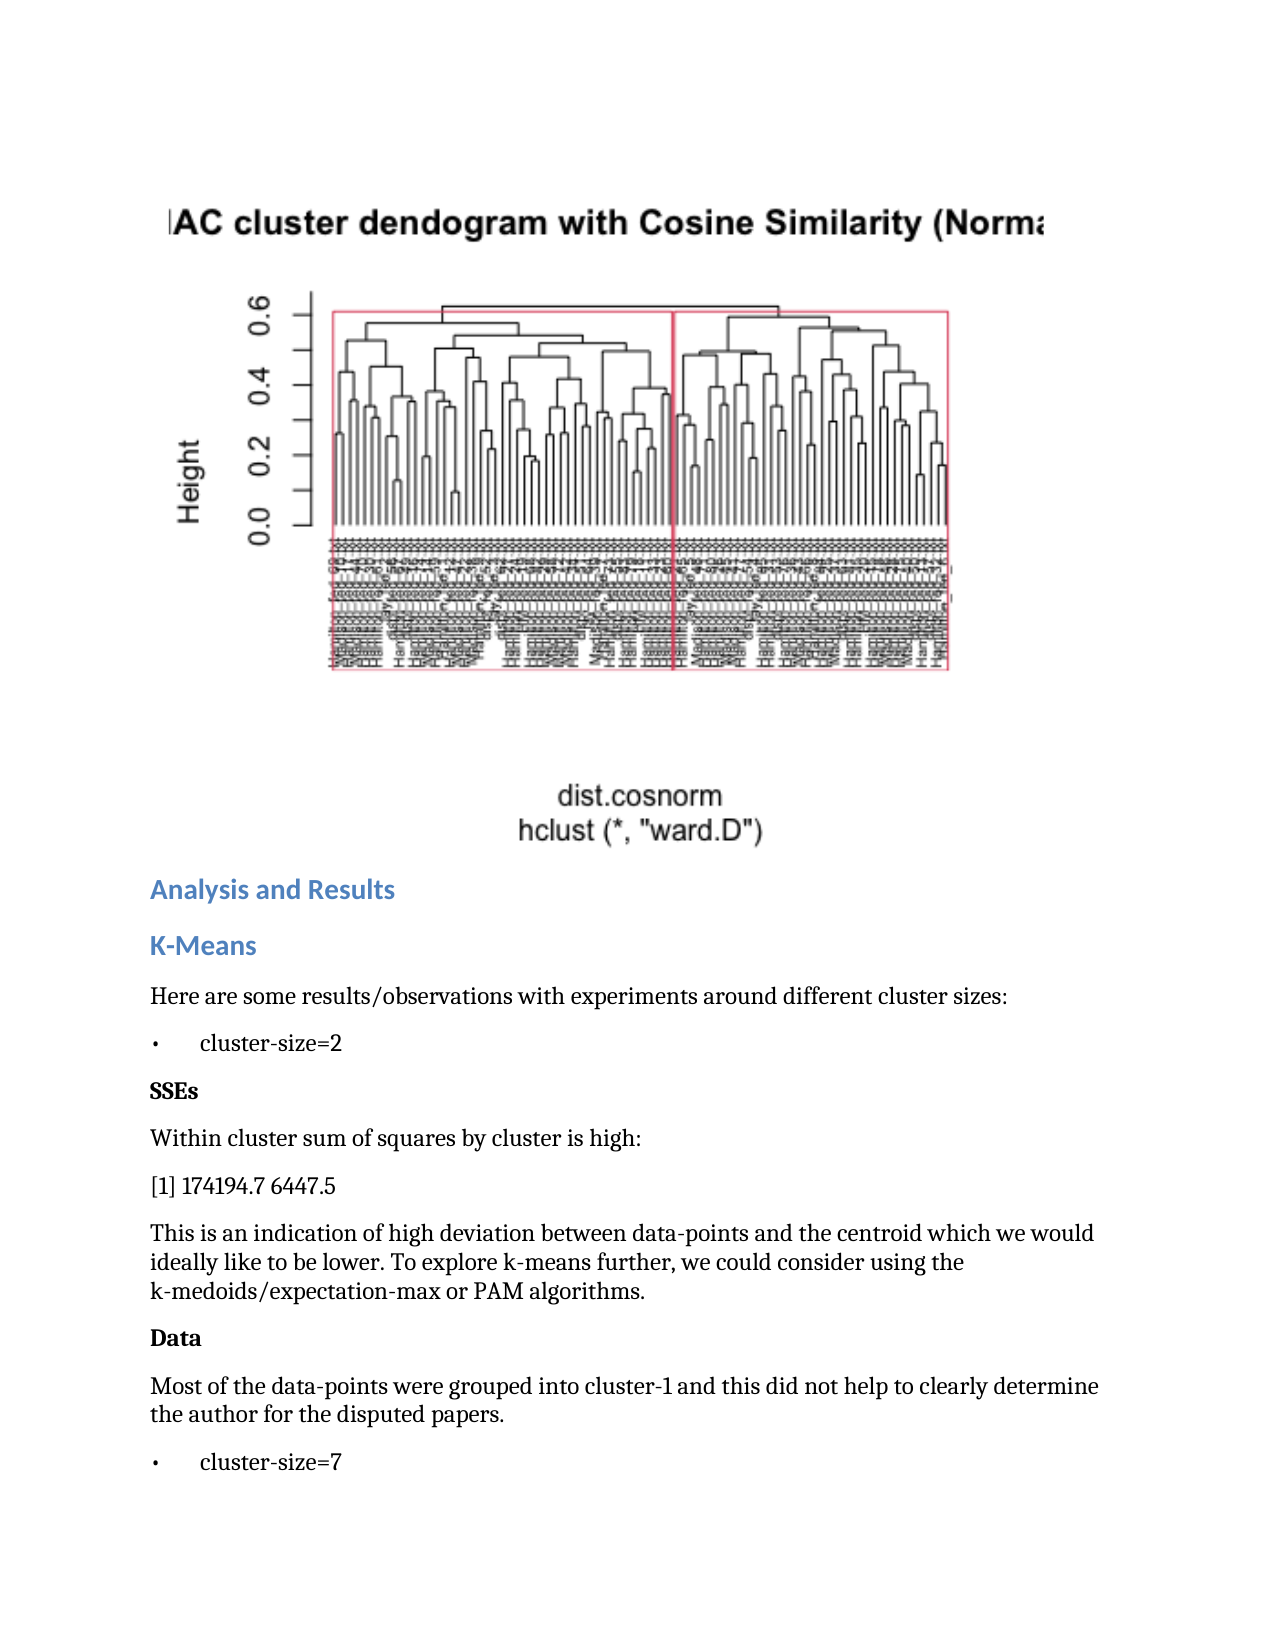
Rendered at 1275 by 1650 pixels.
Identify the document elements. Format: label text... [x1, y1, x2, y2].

text Here are some results/observations with experiments around different cluster sizes: [150, 982, 1125, 1010]
subtitle K-Means [150, 927, 1125, 963]
picture [168, 150, 1044, 850]
list cluster-size=7 [150, 1448, 1125, 1477]
text This is an indication of high deviation between data-points and the centroid which we would ideally like to be lower. To explore k-means further, we could consider using the k-medoids/expectation-max or PAM algorithms. [150, 1219, 1125, 1305]
text Most of the data-points were grouped into cluster-1 and this did not help to clearly determine the author for the disputed papers. [150, 1372, 1125, 1429]
text [1] 174194.7 6447.5 [150, 1172, 1125, 1200]
text Within cluster sum of squares by cluster is high: [150, 1124, 1125, 1153]
list cluster-size=2 [150, 1029, 1125, 1058]
text Data [150, 1324, 1125, 1353]
subtitle Analysis and Results [150, 871, 1125, 906]
text SSEs [150, 1077, 1125, 1105]
